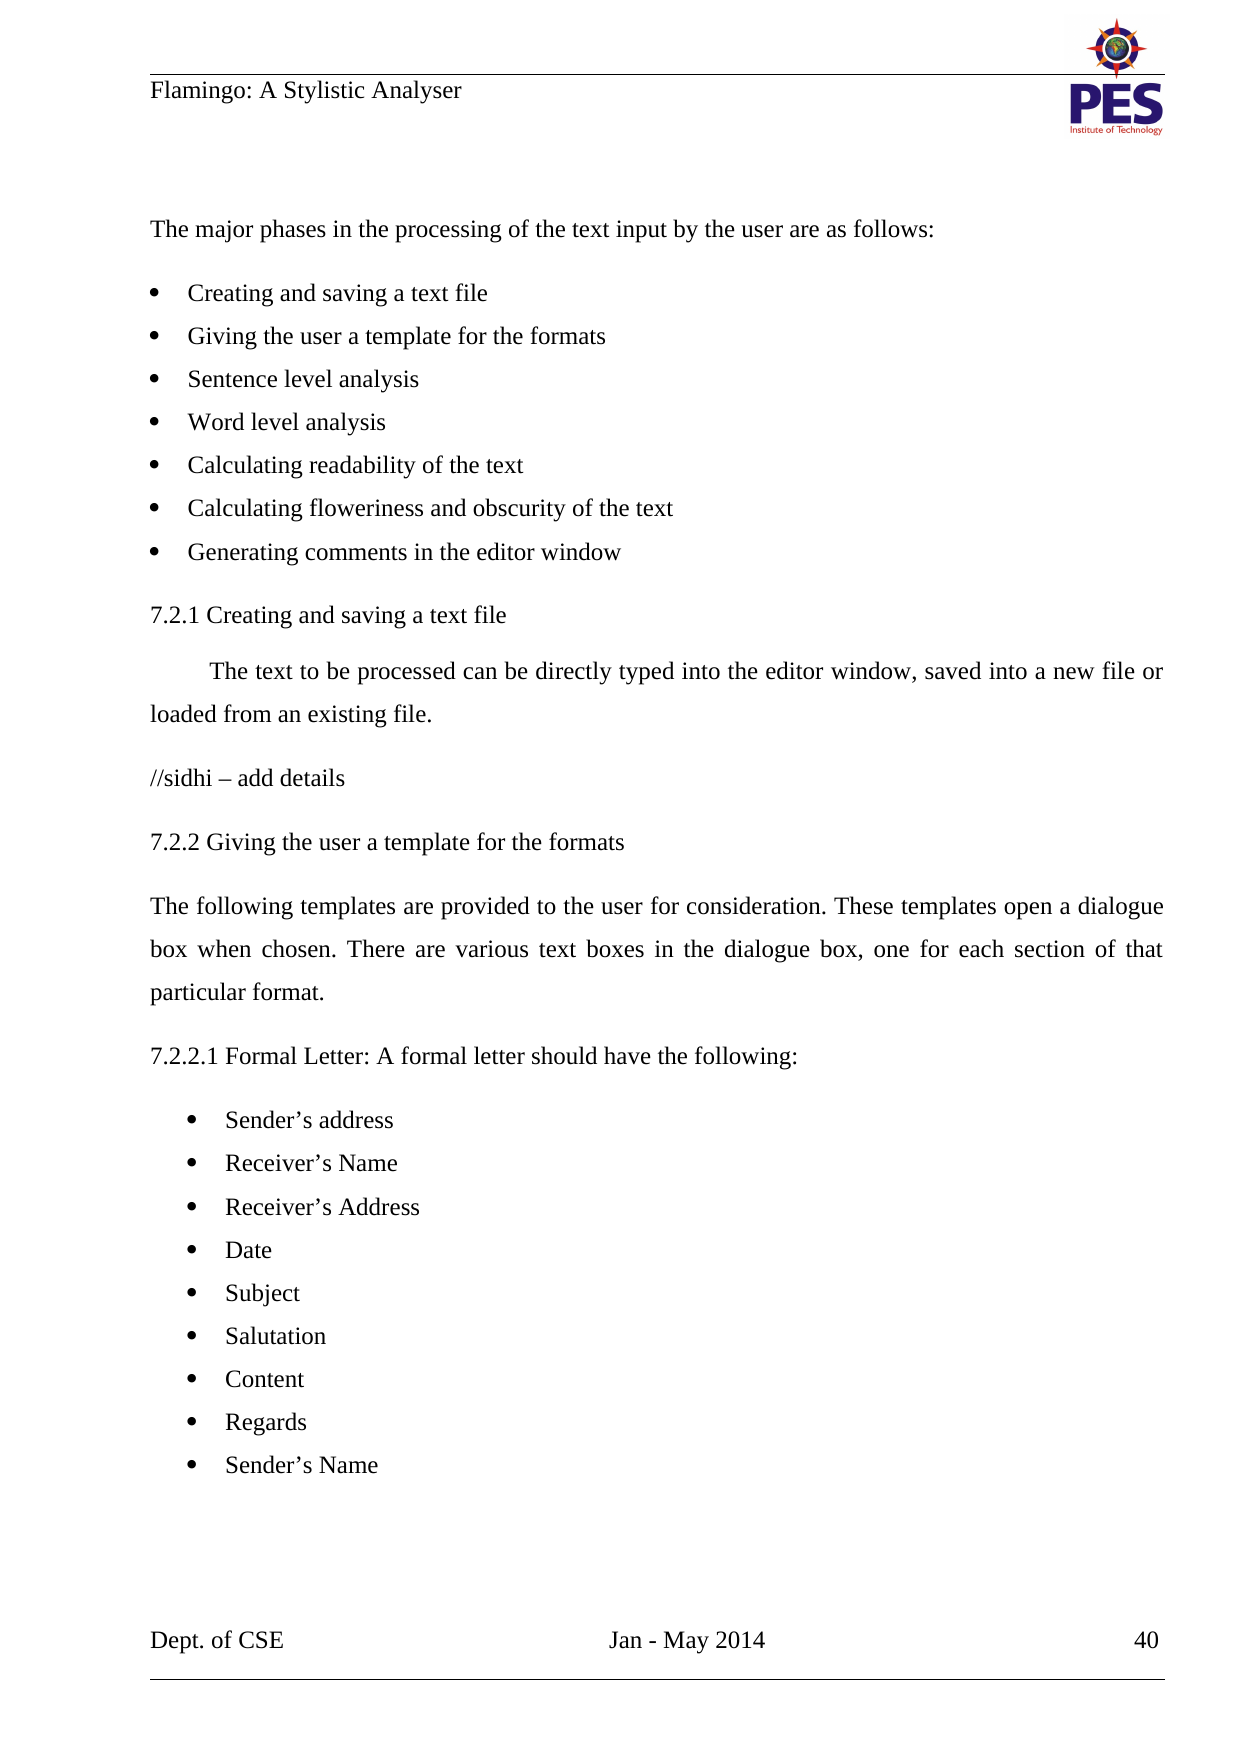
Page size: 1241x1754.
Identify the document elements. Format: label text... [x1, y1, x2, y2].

list Sentence level analysis [150, 364, 1165, 393]
list Giving the user a template for the formats [150, 321, 1165, 350]
list Subject [187, 1278, 1165, 1307]
text 7.2.2.1 Formal Letter: A formal letter should have the following: [150, 1041, 1165, 1070]
list Receiver’s Address [187, 1192, 1165, 1220]
list Receiver’s Name [187, 1148, 1165, 1177]
list Sender’s address [187, 1105, 1165, 1134]
list Salutation [187, 1321, 1165, 1350]
picture [1063, 14, 1170, 139]
text The major phases in the processing of the text input by the user are as follows: [150, 214, 1165, 243]
list Content [187, 1364, 1165, 1393]
text 7.2.2 Giving the user a template for the formats [150, 827, 1165, 856]
list Calculating floweriness and obscurity of the text [150, 493, 1165, 522]
list Calculating readability of the text [150, 450, 1165, 479]
list Date [187, 1235, 1165, 1263]
text The text to be processed can be directly typed into the editor window, saved into a new file or loaded from an existing file. [150, 656, 1165, 728]
list Word level analysis [150, 407, 1165, 436]
list Generating comments in the editor window [150, 537, 1165, 565]
list Regards [187, 1407, 1165, 1436]
text The following templates are provided to the user for consideration. These templates open a dialogue box when chosen. There are various text boxes in the dialogue box, one for each section of that particular format. [150, 891, 1165, 1006]
text 7.2.1 Creating and saving a text file [150, 601, 1165, 629]
text //sidhi – add details [150, 763, 1165, 792]
list Creating and saving a text file [150, 278, 1165, 307]
list Sender’s Name [187, 1450, 1165, 1479]
